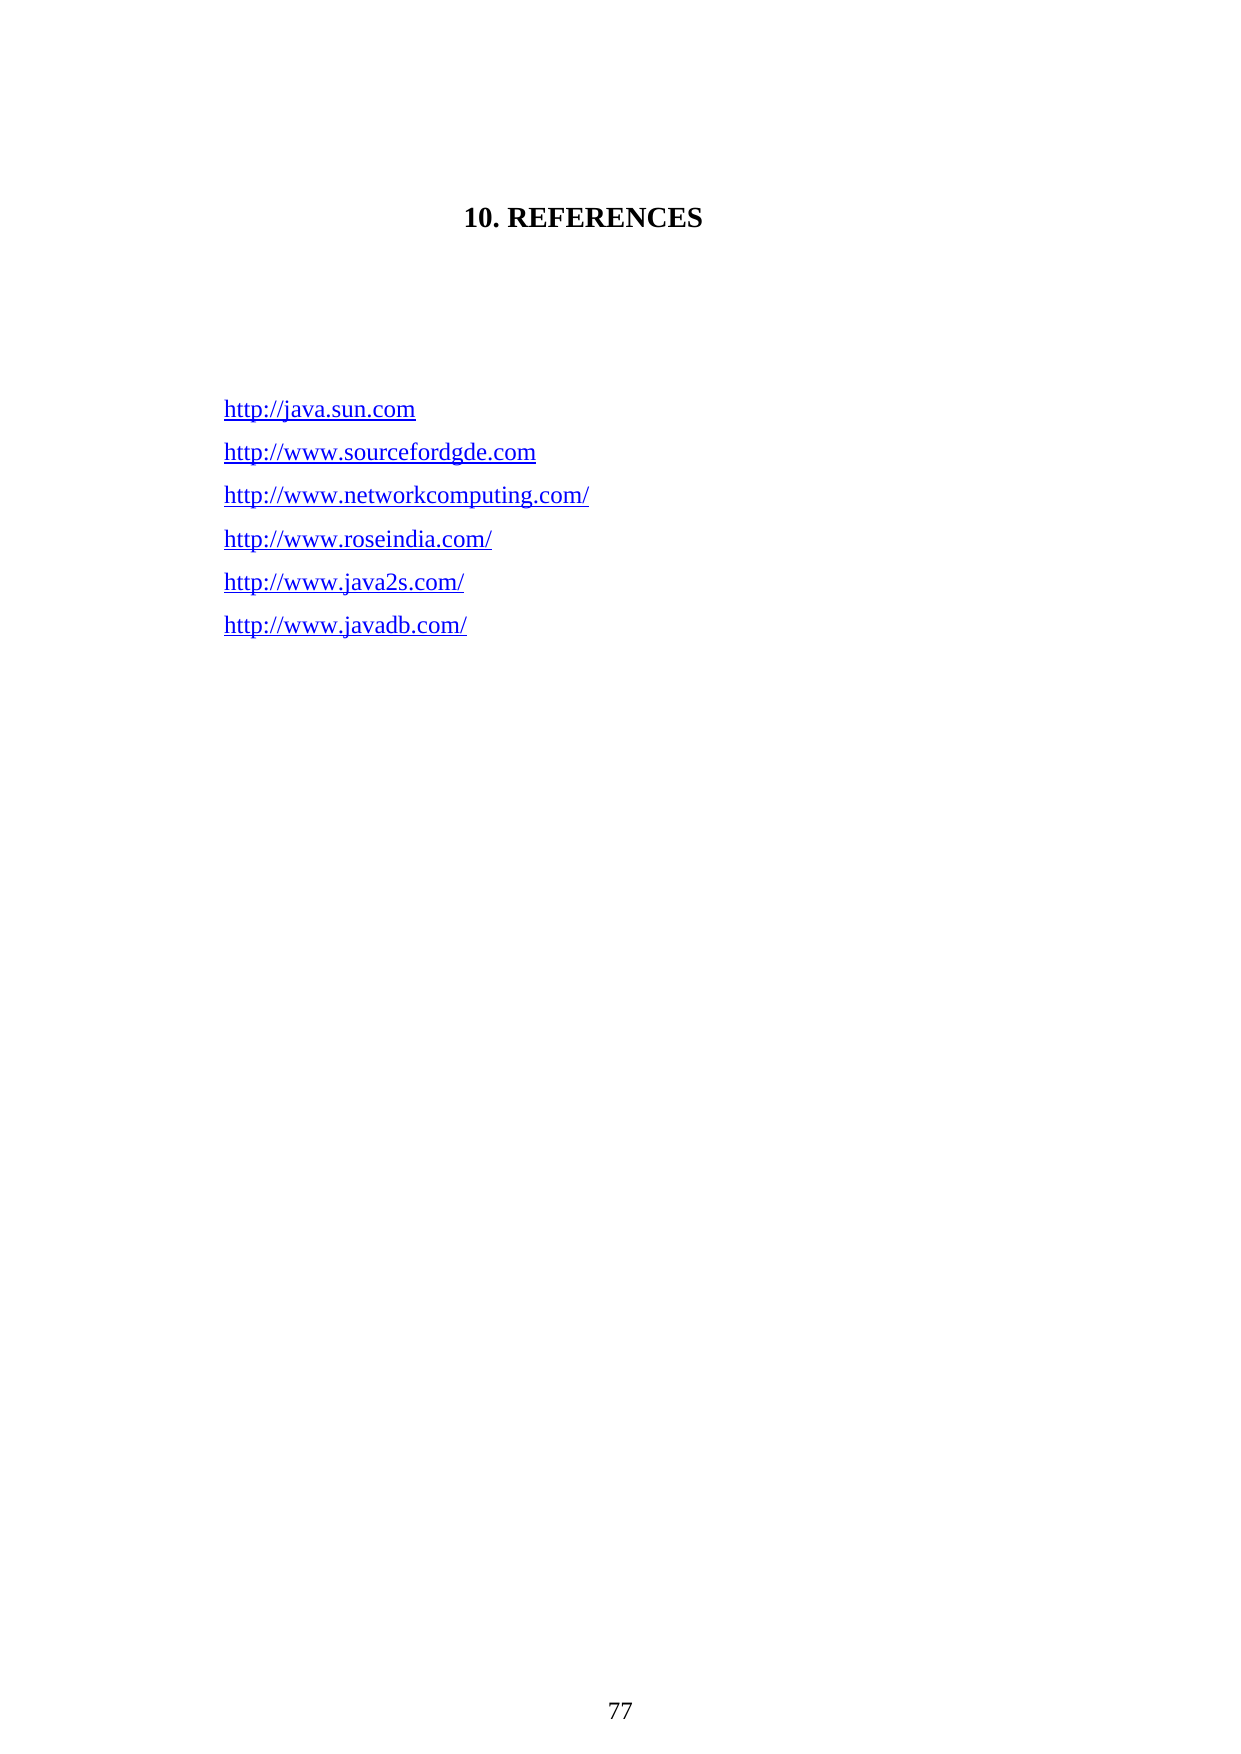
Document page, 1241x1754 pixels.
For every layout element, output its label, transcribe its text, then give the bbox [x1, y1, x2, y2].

text http://www.roseindia.com/ [224, 524, 1016, 552]
text http://www.java2s.com/ [224, 567, 1016, 596]
text http://www.javadb.com/ [224, 610, 1016, 639]
text 10. REFERENCES [150, 200, 1016, 234]
text http://java.sun.com [224, 394, 1016, 423]
text http://www.sourcefordgde.com [224, 437, 1016, 466]
text http://www.networkcomputing.com/ [224, 481, 1016, 509]
